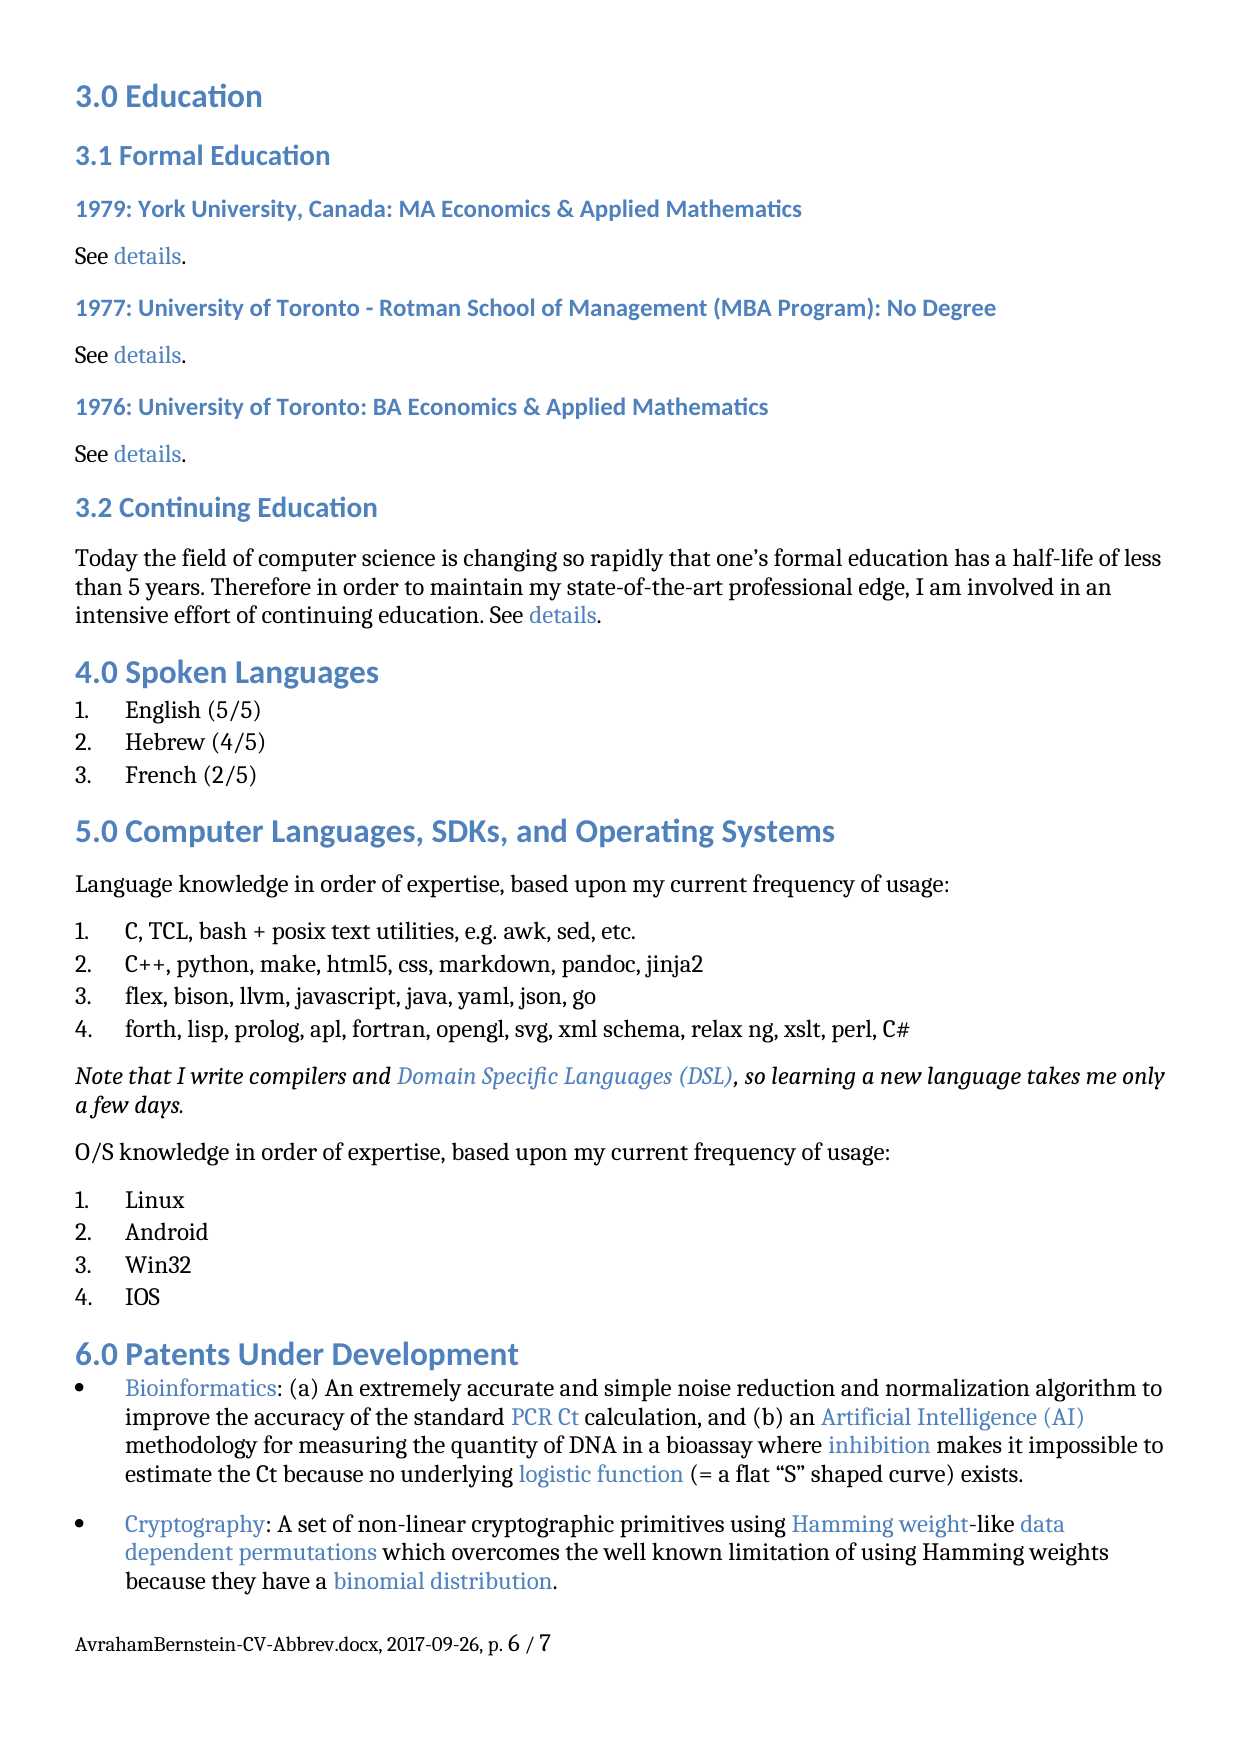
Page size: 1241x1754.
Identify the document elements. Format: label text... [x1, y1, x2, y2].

list Bioinformatics: (a) An extremely accurate and simple noise reduction and normalization algorithm to improve the accuracy of the standard PCR Ct calculation, and (b) an Artificial Intelligence (AI) methodology for measuring the quantity of DNA in a bioassay where inhibition makes it impossible to estimate the Ct because no underlying logistic function (= a flat “S” shaped curve) exists. [75, 1374, 1165, 1489]
subtitle 1979: York University, Canada: MA Economics & Applied Mathematics [75, 193, 1165, 223]
text Language knowledge in order of expertise, based upon my current frequency of usage: [75, 869, 1165, 898]
subtitle 3.1 Formal Education [75, 137, 1165, 172]
subtitle 1977: University of Toronto - Rotman School of Management (MBA Program): No Degree [75, 292, 1165, 322]
subtitle 4.0 Spoken Languages [75, 651, 1165, 692]
text Today the field of computer science is changing so rapidly that one’s formal education has a half-life of less than 5 years. Therefore in order to maintain my state-of-the-art professional edge, I am involved in an intensive effort of continuing education. See details. [75, 544, 1165, 630]
subtitle 1976: University of Toronto: BA Economics & Applied Mathematics [75, 391, 1165, 421]
list French (2/5) [75, 761, 1165, 789]
text See details. [75, 440, 1165, 469]
list Linux [75, 1186, 1165, 1214]
text Note that I write compilers and Domain Specific Languages (DSL), so learning a new language takes me only a few days. [75, 1062, 1165, 1119]
list C++, python, make, html5, css, markdown, pandoc, jinja2 [75, 949, 1165, 978]
list Hebrew (4/5) [75, 728, 1165, 757]
list IOS [75, 1283, 1165, 1312]
list Android [75, 1218, 1165, 1247]
subtitle 3.2 Continuing Education [75, 489, 1165, 525]
list flex, bison, llvm, javascript, java, yaml, json, go [75, 982, 1165, 1011]
text See details. [75, 242, 1165, 271]
list English (5/5) [75, 696, 1165, 724]
list Win32 [75, 1251, 1165, 1279]
subtitle 3.0 Education [75, 75, 1165, 116]
text O/S knowledge in order of expertise, based upon my current frequency of usage: [75, 1138, 1165, 1167]
list forth, lisp, prolog, apl, fortran, opengl, svg, xml schema, relax ng, xslt, perl, C# [75, 1014, 1165, 1043]
subtitle 5.0 Computer Languages, SDKs, and Operating Systems [75, 810, 1165, 851]
subtitle 6.0 Patents Under Development [75, 1333, 1165, 1374]
list C, TCL, bash + posix text utilities, e.g. awk, sed, etc. [75, 917, 1165, 946]
text See details. [75, 341, 1165, 370]
